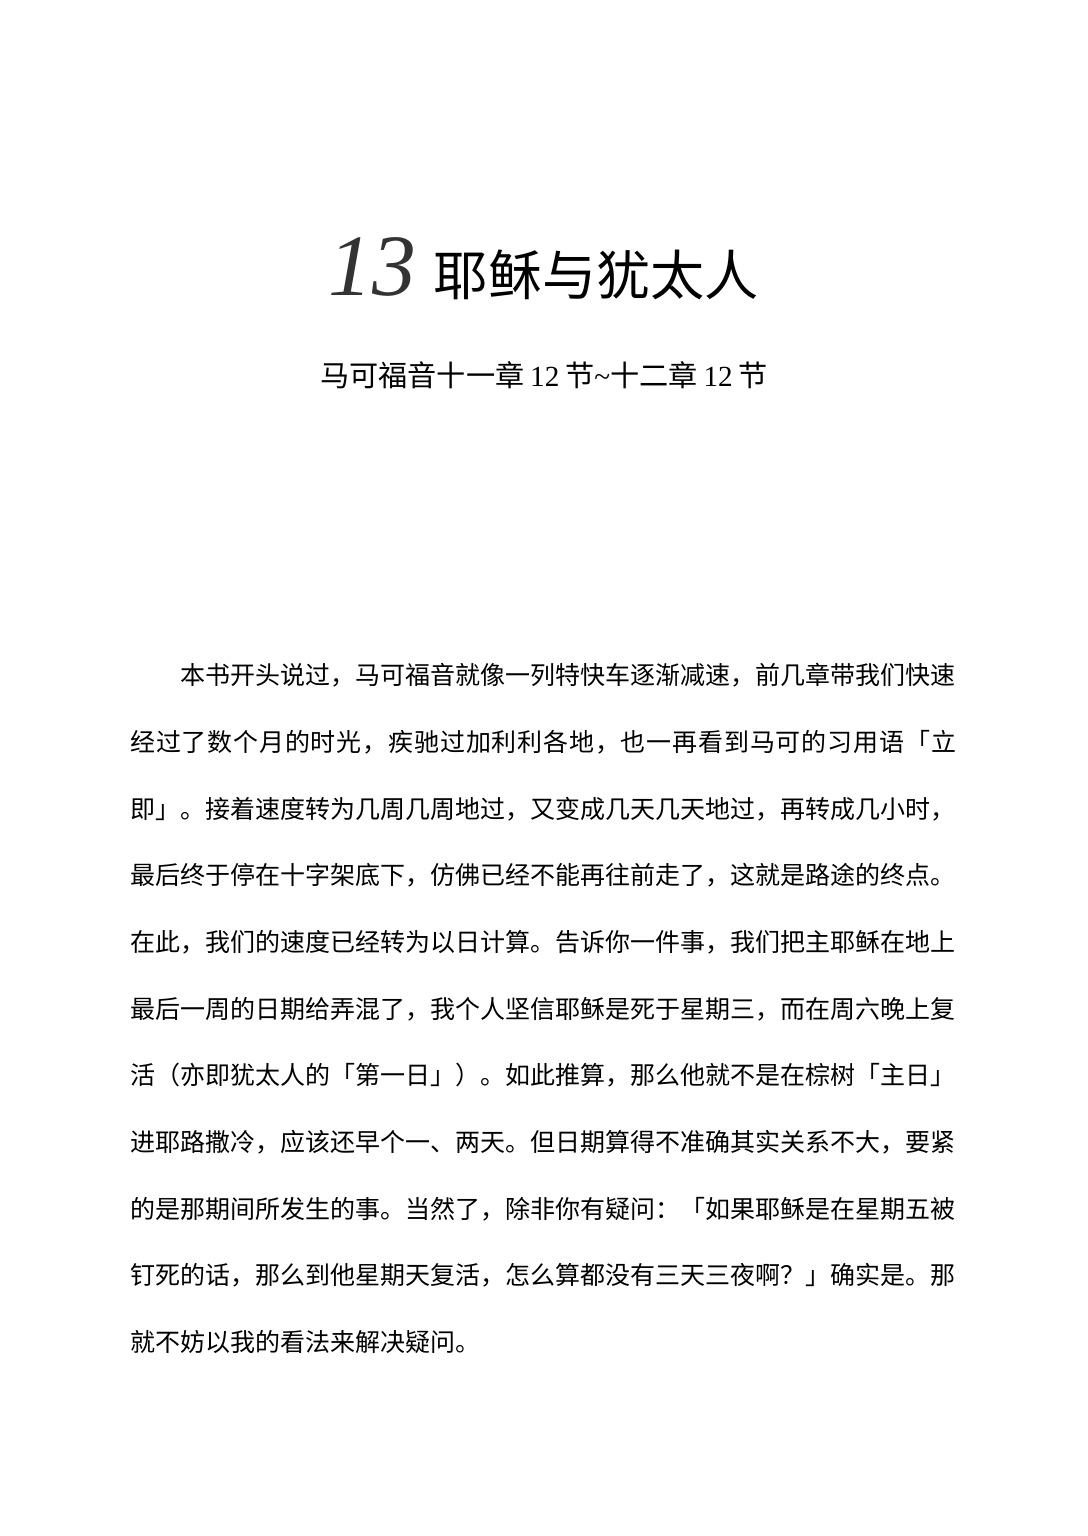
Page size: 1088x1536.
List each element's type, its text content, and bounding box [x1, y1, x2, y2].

subtitle 13耶稣与犹太人 [130, 197, 958, 331]
subtitle 马可福音十一章12节~十二章12节 [130, 341, 958, 407]
text 本书开头说过，马可福音就像一列特快车逐渐减速，前几章带我们快速经过了数个月的时光，疾驰过加利利各地，也一再看到马可的习用语「立即」。接着速度转为几周几周地过，又变成几天几天地过，再转成几小时，最后终于停在十字架底下，仿佛已经不能再往前走了，这就是路途的终点。在此，我们的速度已经转为以日计算。告诉你一件事，我们把主耶稣在地上最后一周的日期给弄混了，我个人坚信耶稣是死于星期三，而在周六晚上复活（亦即犹太人的「第一日」）。如此推算，那么他就不是在棕树「主日」进耶路撒冷，应该还早个一、两天。但日期算得不准确其实关系不大，要紧的是那期间所发生的事。当然了，除非你有疑问：「如果耶稣是在星期五被钉死的话，那么到他星期天复活，怎么算都没有三天三夜啊？」确实是。那就不妨以我的看法来解决疑问。 [130, 641, 958, 1374]
